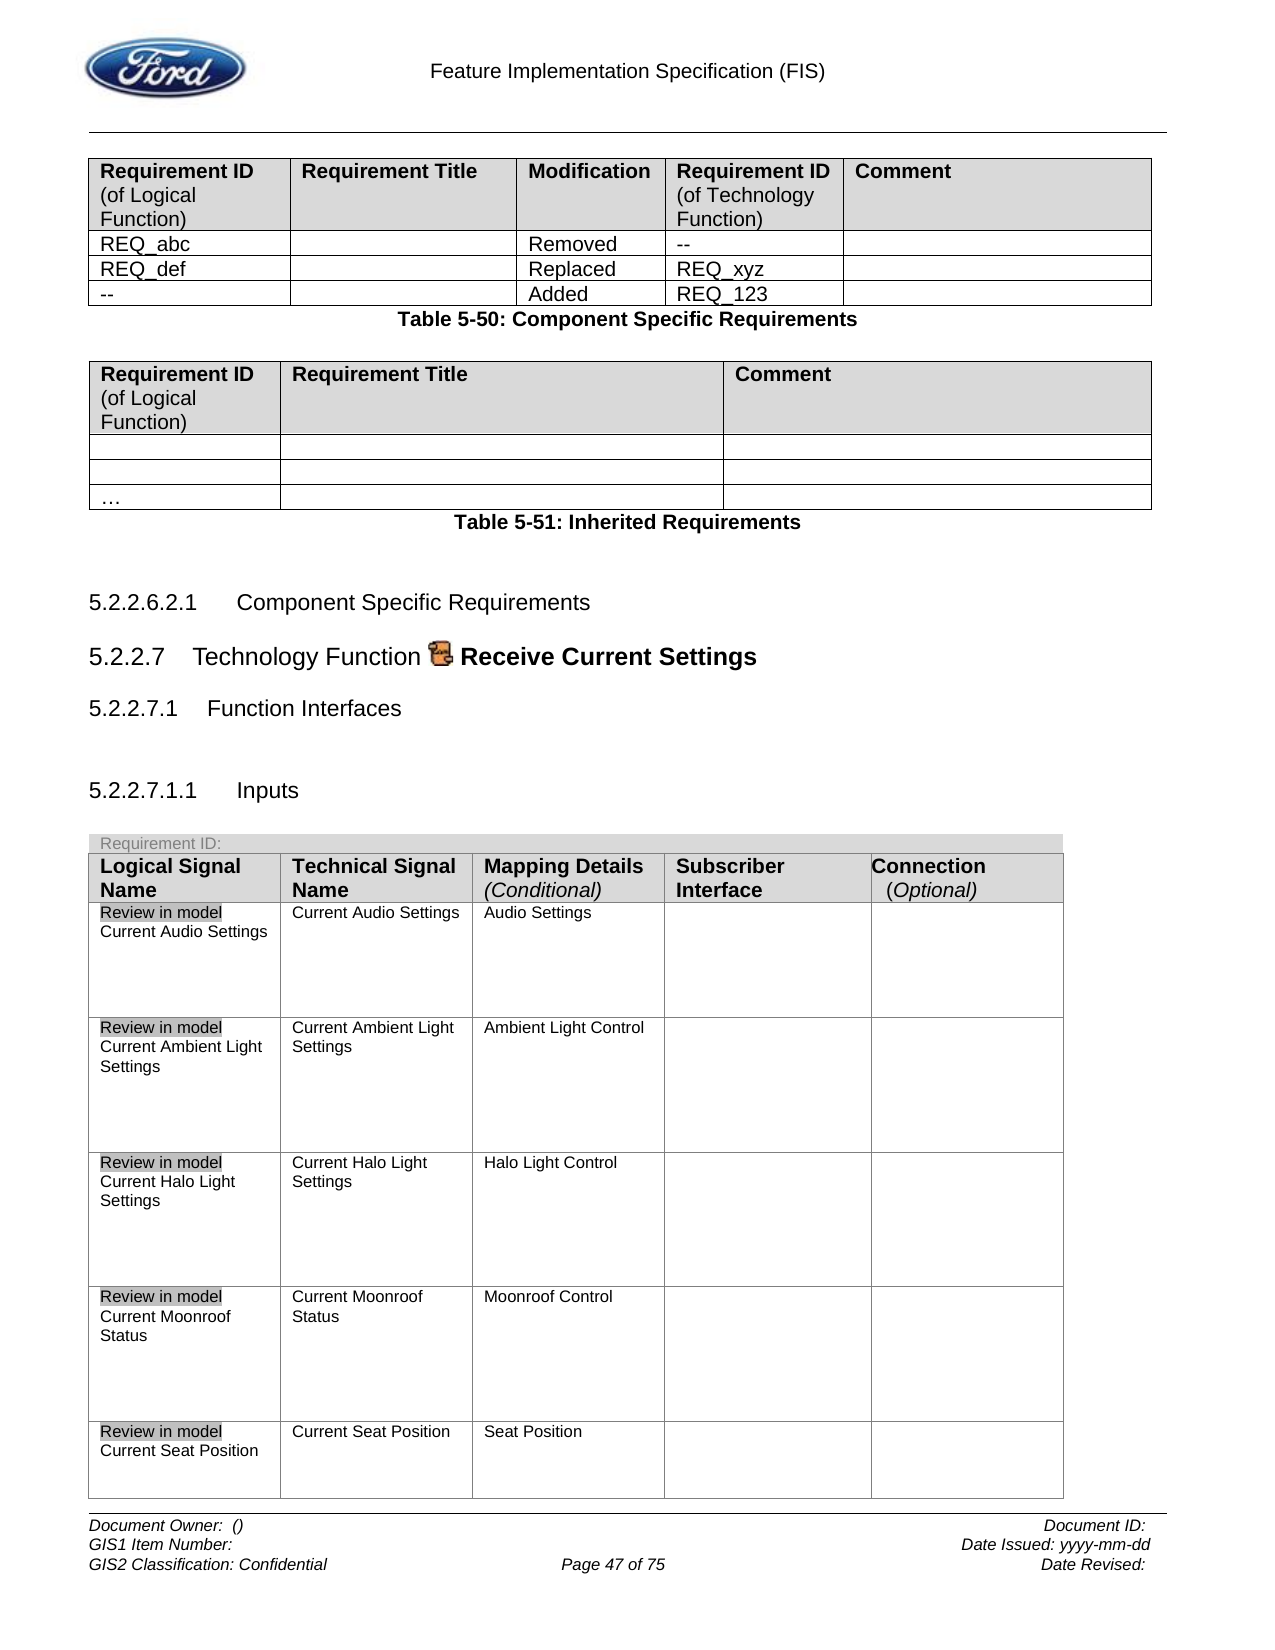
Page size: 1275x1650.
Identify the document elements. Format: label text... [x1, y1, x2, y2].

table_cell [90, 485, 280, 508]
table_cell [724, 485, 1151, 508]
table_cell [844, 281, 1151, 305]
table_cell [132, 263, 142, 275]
subtitle Component Specific Requirements [89, 589, 1167, 615]
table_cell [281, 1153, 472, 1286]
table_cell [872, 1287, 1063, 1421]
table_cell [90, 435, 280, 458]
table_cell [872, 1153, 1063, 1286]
subtitle Inputs [89, 777, 1167, 803]
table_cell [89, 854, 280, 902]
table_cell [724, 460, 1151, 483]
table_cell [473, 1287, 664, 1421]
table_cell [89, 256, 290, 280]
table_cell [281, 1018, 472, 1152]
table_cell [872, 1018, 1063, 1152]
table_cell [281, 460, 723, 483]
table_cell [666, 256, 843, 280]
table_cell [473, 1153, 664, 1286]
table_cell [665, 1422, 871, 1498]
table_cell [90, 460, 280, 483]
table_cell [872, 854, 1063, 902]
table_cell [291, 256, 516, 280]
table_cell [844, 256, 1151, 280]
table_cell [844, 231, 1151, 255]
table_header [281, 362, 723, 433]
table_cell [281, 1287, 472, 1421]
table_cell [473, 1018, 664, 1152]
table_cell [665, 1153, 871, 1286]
picture [428, 640, 454, 666]
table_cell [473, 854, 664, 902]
subtitle Technology Function Receive Current Settings [89, 640, 1167, 670]
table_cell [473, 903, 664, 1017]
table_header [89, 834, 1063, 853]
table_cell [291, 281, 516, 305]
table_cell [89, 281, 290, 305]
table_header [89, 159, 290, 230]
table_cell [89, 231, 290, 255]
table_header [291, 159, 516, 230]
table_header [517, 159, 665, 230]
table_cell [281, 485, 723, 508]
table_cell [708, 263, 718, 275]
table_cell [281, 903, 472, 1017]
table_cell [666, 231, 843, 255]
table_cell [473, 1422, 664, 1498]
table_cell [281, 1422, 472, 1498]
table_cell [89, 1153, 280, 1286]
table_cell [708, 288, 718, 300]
picture [65, 18, 266, 119]
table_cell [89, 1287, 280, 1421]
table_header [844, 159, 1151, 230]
subtitle Function Interfaces [89, 695, 1167, 722]
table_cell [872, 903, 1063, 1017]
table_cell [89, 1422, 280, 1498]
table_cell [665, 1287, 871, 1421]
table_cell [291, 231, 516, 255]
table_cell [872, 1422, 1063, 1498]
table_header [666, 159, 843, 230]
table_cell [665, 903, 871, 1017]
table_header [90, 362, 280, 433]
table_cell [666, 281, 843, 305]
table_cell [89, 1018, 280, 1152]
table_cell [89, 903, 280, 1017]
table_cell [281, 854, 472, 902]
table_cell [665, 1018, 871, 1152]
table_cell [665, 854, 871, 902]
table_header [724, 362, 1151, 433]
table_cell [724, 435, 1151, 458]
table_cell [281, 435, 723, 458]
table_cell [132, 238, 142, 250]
